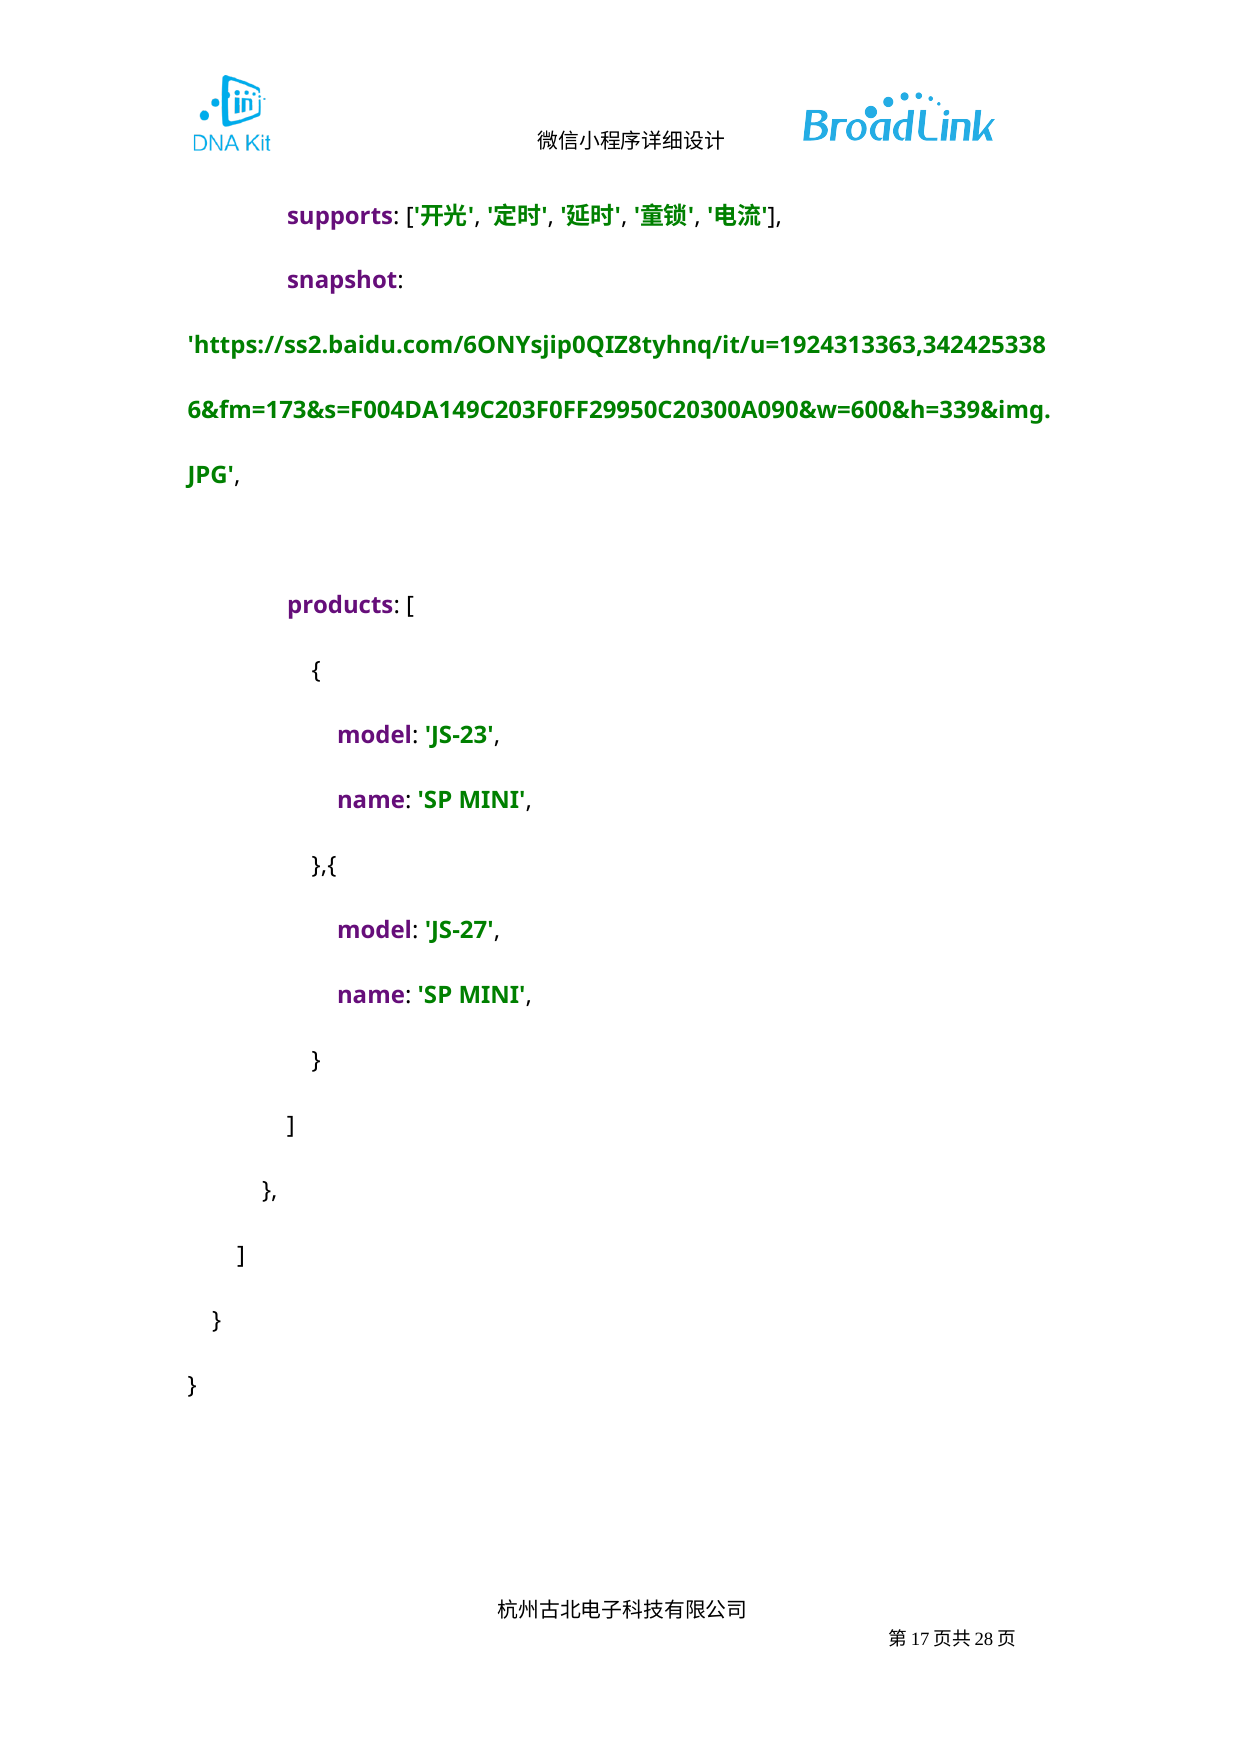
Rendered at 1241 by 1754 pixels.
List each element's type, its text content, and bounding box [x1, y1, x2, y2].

picture [227, 140, 236, 151]
picture [196, 137, 204, 151]
picture [193, 75, 271, 151]
picture [249, 144, 256, 151]
picture [212, 140, 219, 151]
picture [799, 88, 999, 149]
